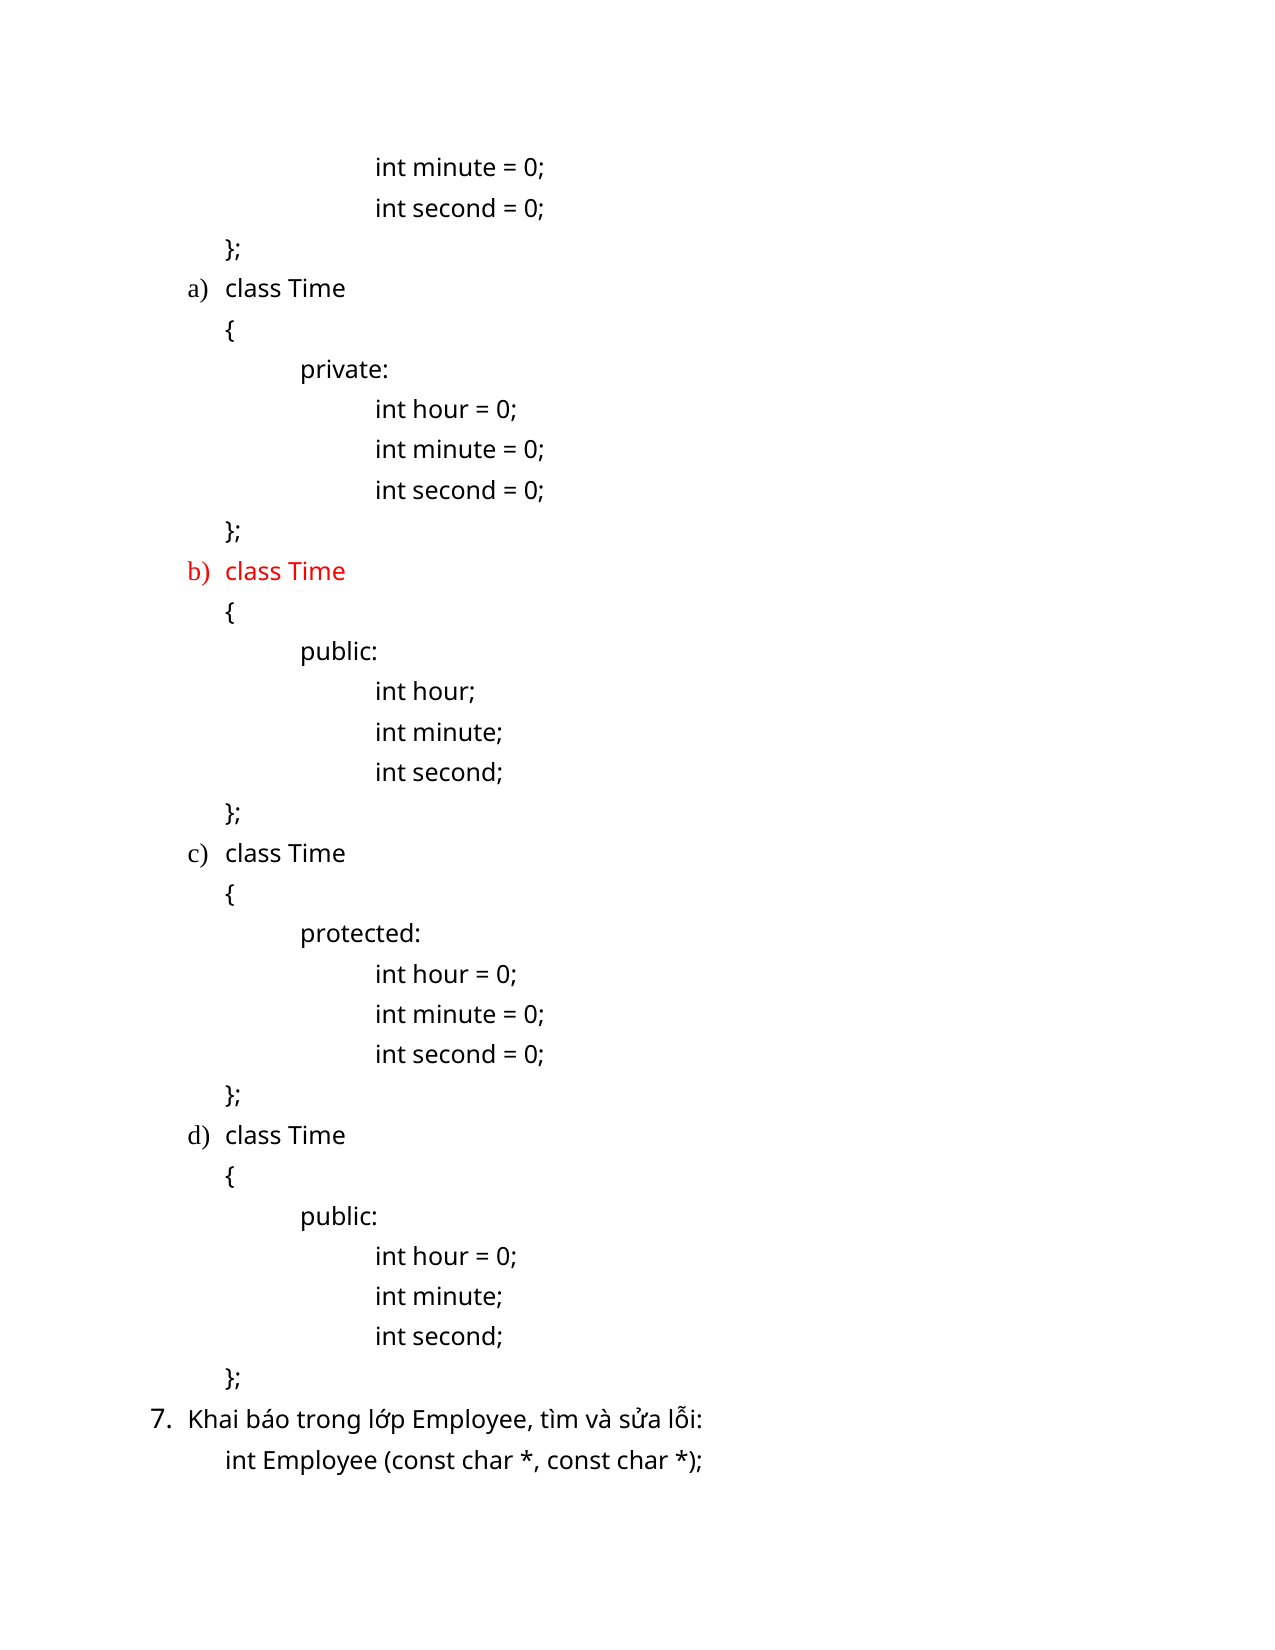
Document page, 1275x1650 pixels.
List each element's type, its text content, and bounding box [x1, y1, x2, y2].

text int second = 0; [300, 1037, 1125, 1071]
text int hour = 0; [300, 1238, 1125, 1272]
text { [225, 1158, 1125, 1192]
text int second; [300, 755, 1125, 789]
text int minute; [300, 714, 1125, 748]
text protected: [225, 916, 1125, 950]
text int hour = 0; [300, 956, 1125, 990]
list Khai báo trong lớp Employee, tìm và sửa lỗi: [150, 1400, 1125, 1437]
list class Time [187, 1117, 1125, 1152]
text public: [225, 1198, 1125, 1232]
text int second = 0; [300, 472, 1125, 507]
text int minute = 0; [300, 432, 1125, 466]
text int minute = 0; [300, 997, 1125, 1031]
text }; [225, 795, 1125, 829]
text public: [225, 634, 1125, 668]
text int Employee (const char *, const char *); [225, 1443, 1125, 1477]
text int second = 0; [300, 190, 1125, 224]
text { [225, 876, 1125, 910]
text }; [225, 1359, 1125, 1393]
text private: [225, 352, 1125, 386]
text { [225, 593, 1125, 627]
text int second; [300, 1319, 1125, 1353]
list class Time [187, 835, 1125, 869]
list class Time [187, 271, 1125, 305]
text }; [225, 1077, 1125, 1111]
text { [225, 311, 1125, 345]
text int hour; [300, 674, 1125, 708]
text int minute = 0; [300, 150, 1125, 184]
list class Time [187, 553, 1125, 587]
text int minute; [300, 1279, 1125, 1313]
text }; [225, 513, 1125, 547]
text int hour = 0; [300, 392, 1125, 426]
text }; [225, 231, 1125, 265]
